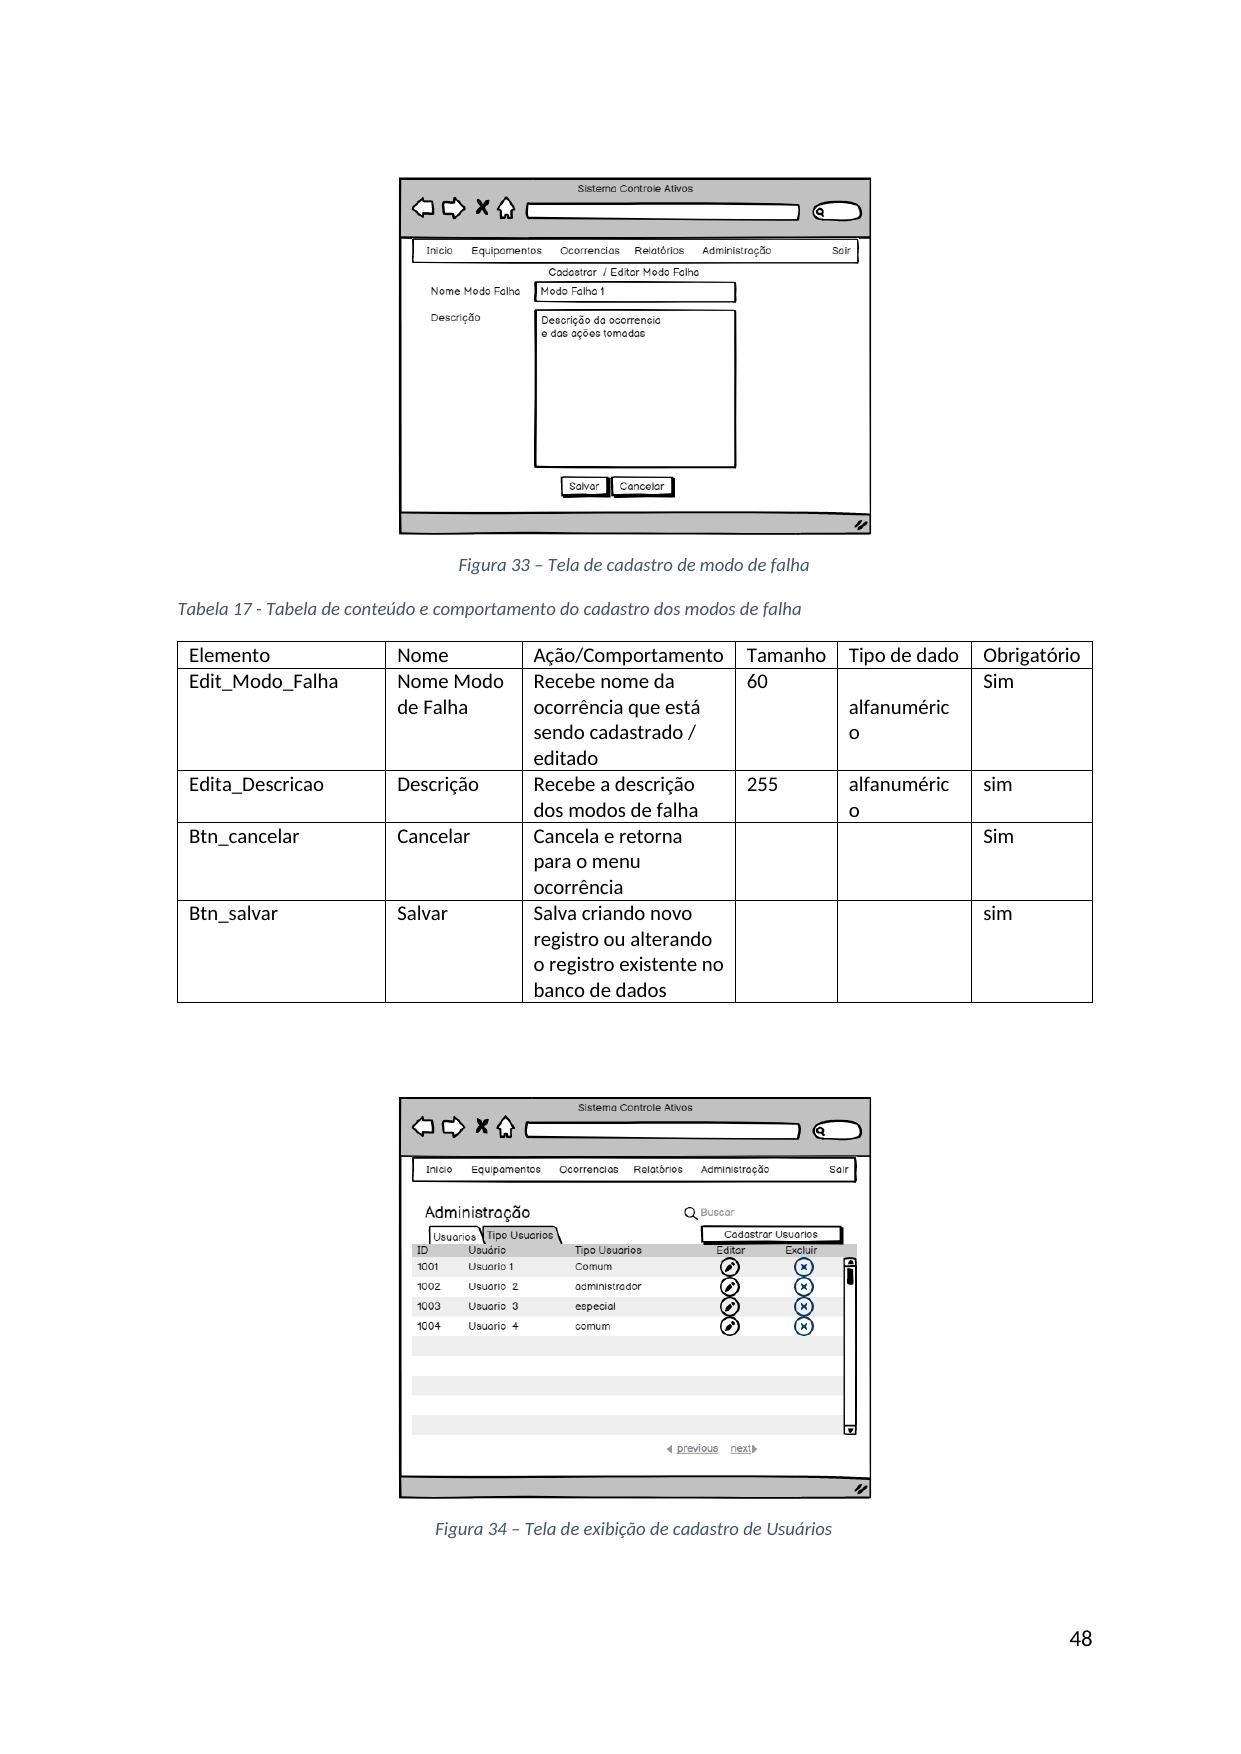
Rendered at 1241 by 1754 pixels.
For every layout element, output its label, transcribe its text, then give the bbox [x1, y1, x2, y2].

table_cell Recebe a descrição dos modos de falha [523, 771, 735, 822]
table_cell [736, 823, 837, 899]
table_cell Salvar [386, 901, 522, 1002]
table_header Obrigatório [972, 642, 1092, 668]
table_cell Cancela e retorna para o menu ocorrência [523, 823, 735, 899]
table_cell 255 [736, 771, 837, 822]
table_cell [838, 901, 971, 1002]
table_header Tipo de dado [838, 642, 971, 668]
table_header Elemento [178, 642, 385, 668]
picture [398, 1097, 872, 1499]
table_cell Nome Modo de Falha [386, 669, 522, 770]
table_cell sim [972, 771, 1092, 822]
table_cell alfanumérico [838, 669, 971, 770]
table_cell 60 [736, 669, 837, 770]
table_header Nome [386, 642, 522, 668]
table_cell alfanumérico [838, 771, 971, 822]
table_cell Salva criando novo registro ou alterando o registro existente no banco de dados [523, 901, 735, 1002]
table_header Tamanho [736, 642, 837, 668]
table_cell Sim [972, 669, 1092, 770]
table_cell sim [972, 901, 1092, 1002]
table_cell Cancelar [386, 823, 522, 899]
table_cell Descrição [386, 771, 522, 822]
table_cell [838, 823, 971, 899]
table_cell Sim [972, 823, 1092, 899]
table_cell Edit_Modo_Falha [178, 669, 385, 770]
table_cell Recebe nome da ocorrência que está sendo cadastrado / editado [523, 669, 735, 770]
picture [398, 177, 872, 535]
table_cell Edita_Descricao [178, 771, 385, 822]
table_cell Btn_salvar [178, 901, 385, 1002]
table_cell [736, 901, 837, 1002]
table_cell Btn_cancelar [178, 823, 385, 899]
table_header Ação/Comportamento [523, 642, 735, 668]
